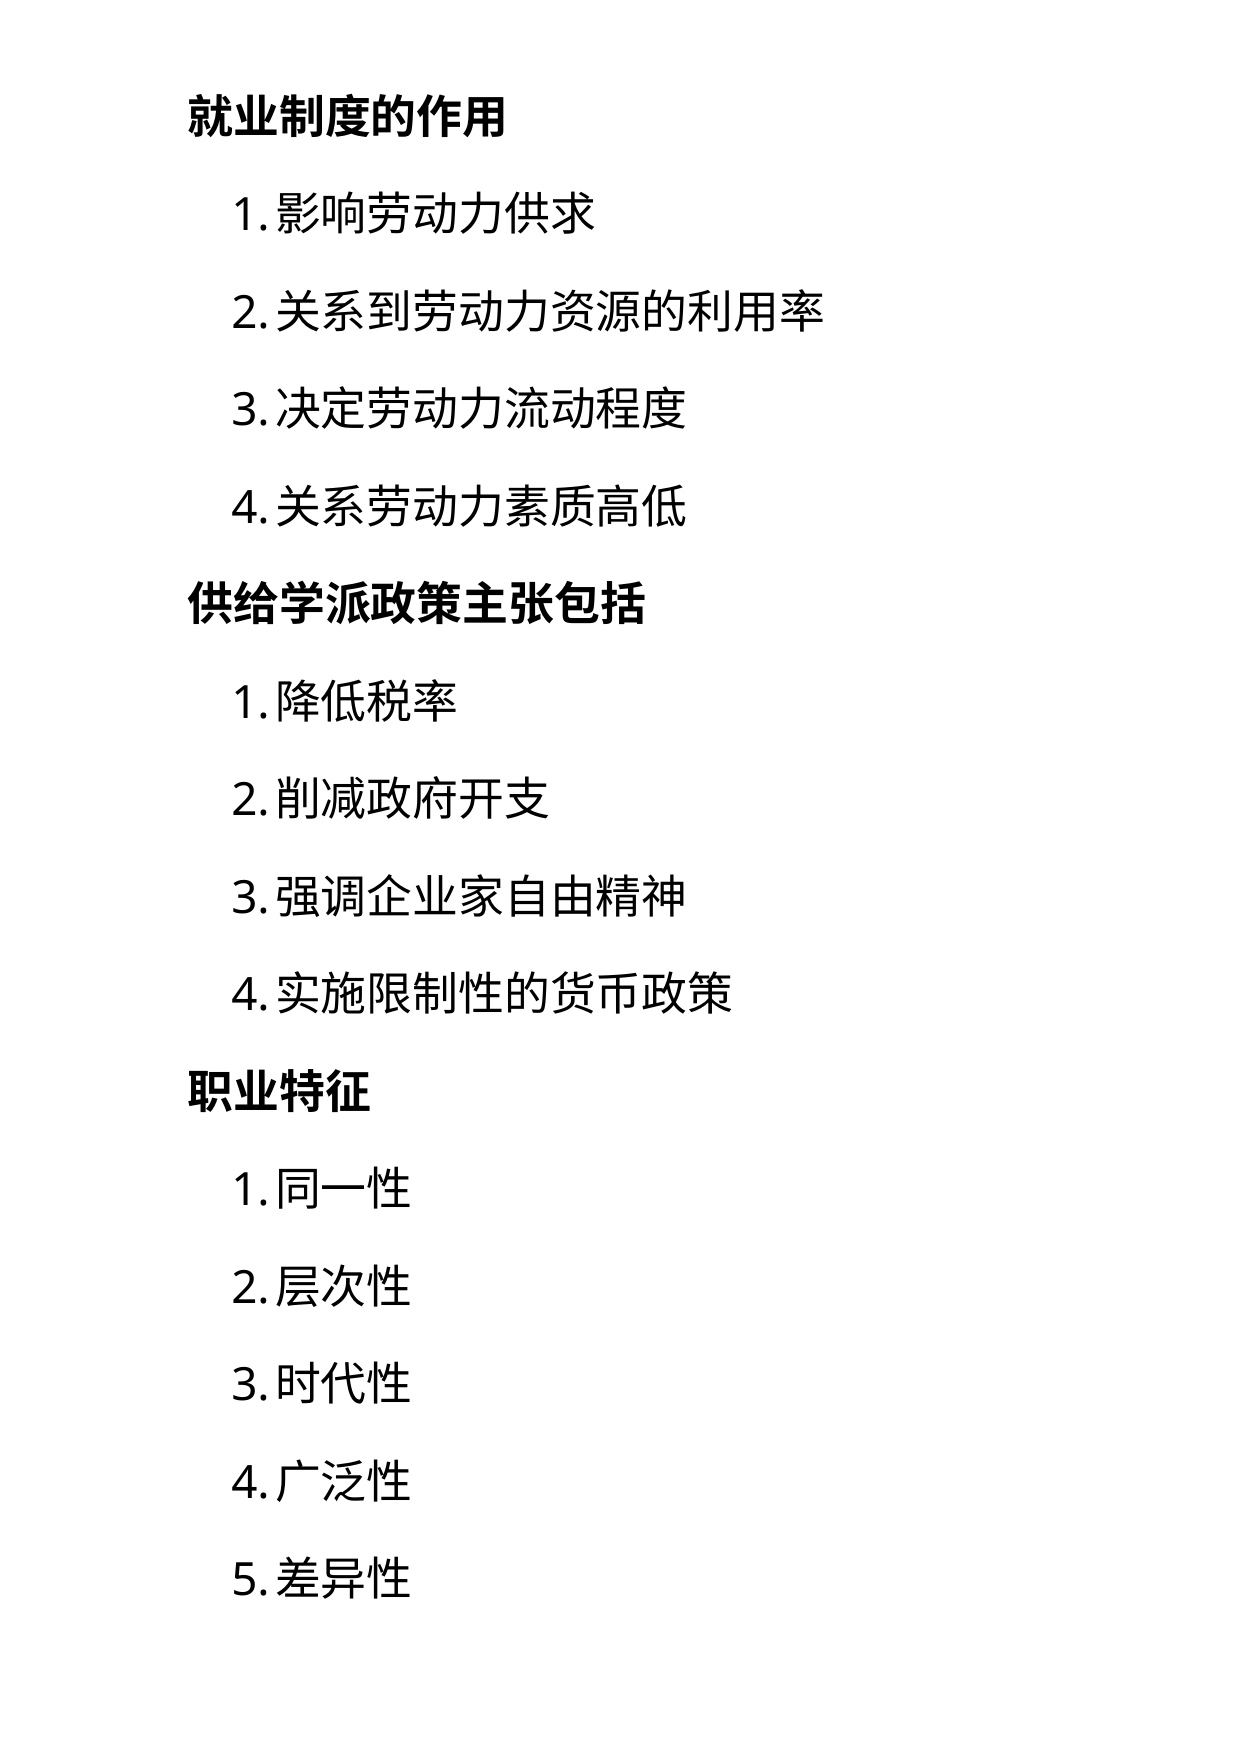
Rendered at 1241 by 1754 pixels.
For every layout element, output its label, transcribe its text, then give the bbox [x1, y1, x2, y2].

list 时代性 [231, 1332, 1053, 1429]
list 决定劳动力流动程度 [231, 357, 1053, 454]
list 削减政府开支 [231, 747, 1053, 844]
list 关系劳动力素质高低 [231, 454, 1053, 552]
text 职业特征 [187, 1039, 1053, 1137]
list 同一性 [231, 1137, 1053, 1234]
list 广泛性 [231, 1429, 1053, 1527]
list 实施限制性的货币政策 [231, 942, 1053, 1039]
list 差异性 [231, 1527, 1053, 1624]
text 就业制度的作用 [187, 64, 1053, 162]
text 供给学派政策主张包括 [187, 552, 1053, 649]
list 降低税率 [231, 649, 1053, 747]
list 强调企业家自由精神 [231, 844, 1053, 942]
list 影响劳动力供求 [231, 162, 1053, 259]
list 层次性 [231, 1234, 1053, 1332]
list 关系到劳动力资源的利用率 [231, 259, 1053, 357]
